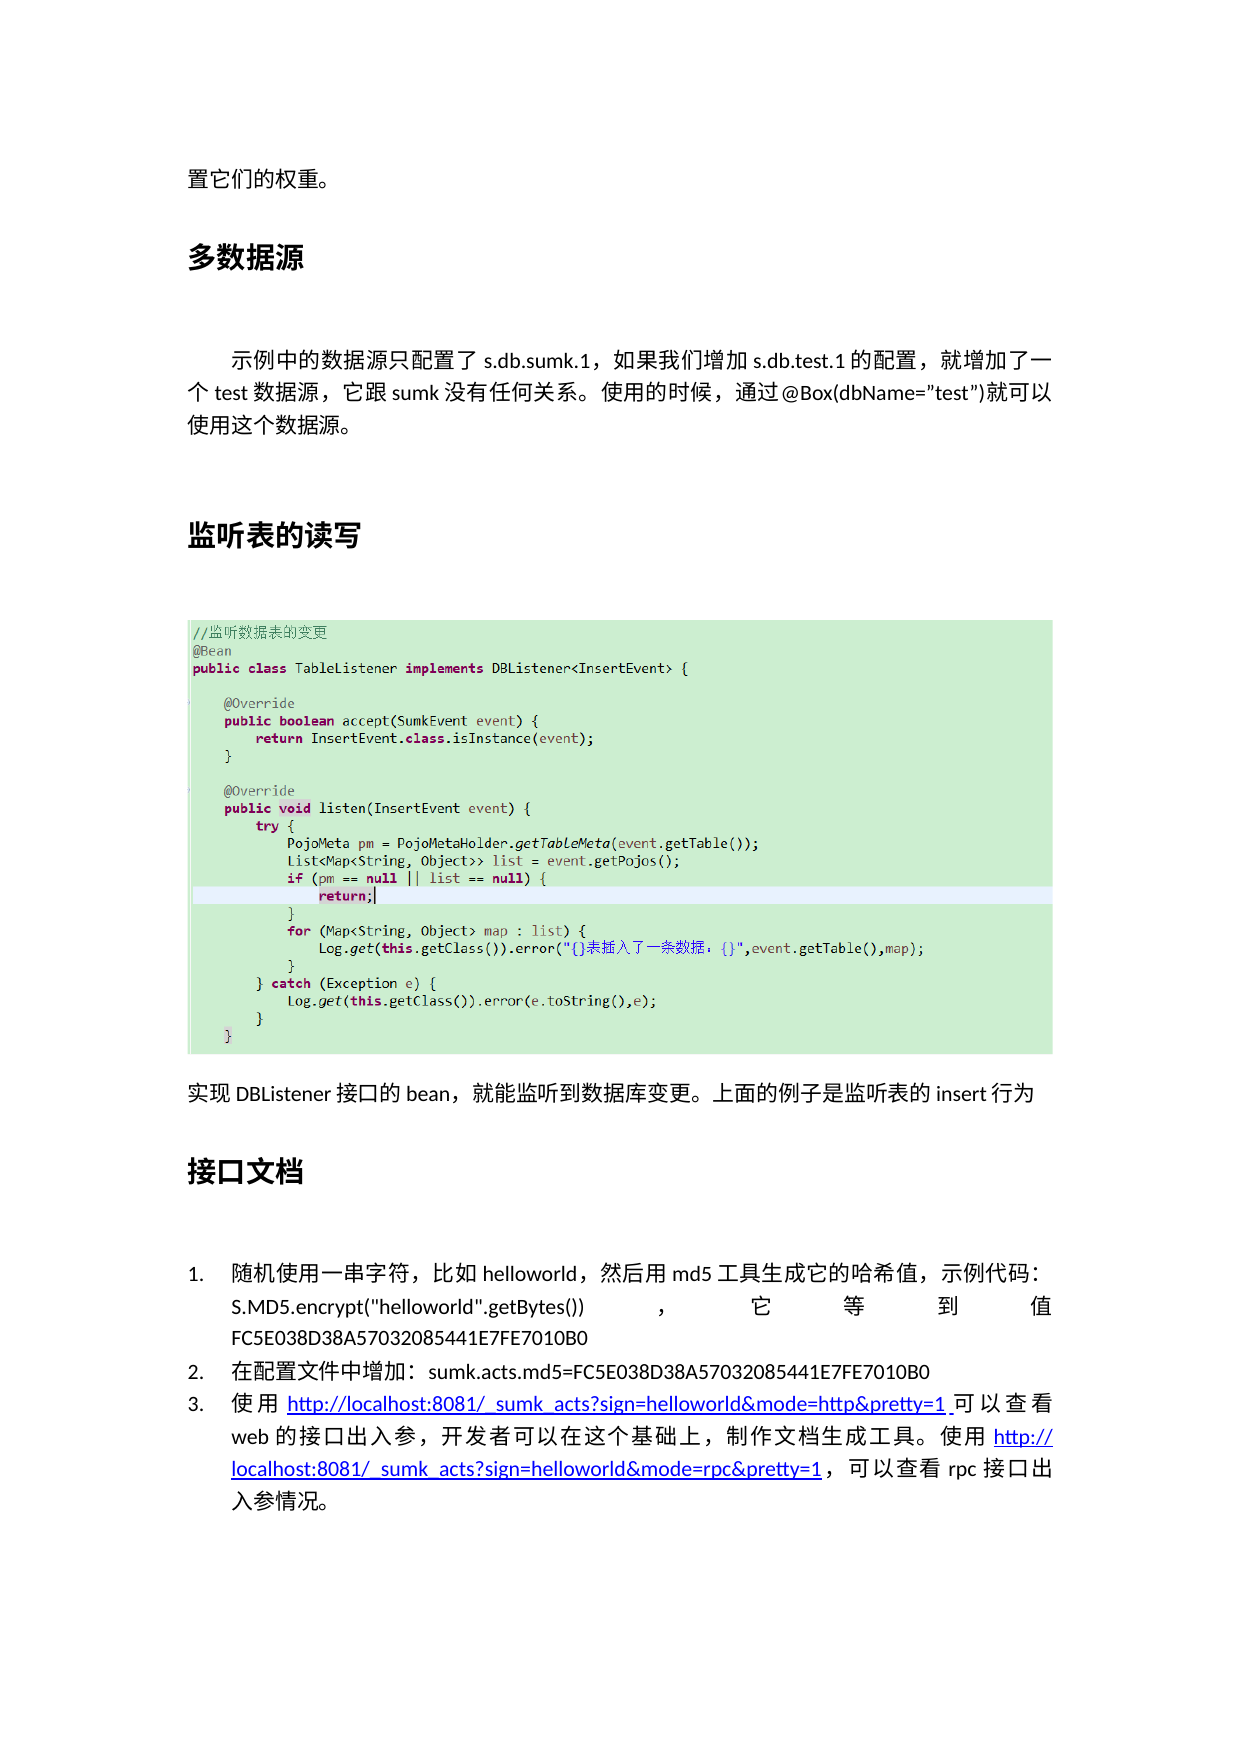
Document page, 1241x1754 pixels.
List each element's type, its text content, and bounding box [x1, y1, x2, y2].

list 在配置文件中增加：sumk.acts.md5=FC5E038D38A57032085441E7FE7010B0 [187, 1353, 1053, 1386]
subtitle 多数据源 [187, 224, 1053, 289]
picture [187, 620, 1053, 1055]
subtitle 接口文档 [187, 1137, 1053, 1202]
text 分布式session只是web端的扩展，随着业务发展，数据库也要扩展。读写分离是很常见的读写分离，它的好处是不破坏数据库事务。在sumk中，只要多配置几个数据源，示例中的数据源只配置了s.db.sumk.1，我们可以加上s.db.sumk.2等。并且可以通过weight配置它们的权重。 [187, 162, 1053, 194]
text 实现DBListener接口的bean，就能监听到数据库变更。上面的例子是监听表的insert行为 [187, 1076, 1053, 1108]
list 使用http://localhost:8081/_sumk_acts?sign=helloworld&mode=http&pretty=1可以查看web的接口出入参，开发者可以在这个基础上，制作文档生成工具。使用http://localhost:8081/_sumk_acts?sign=helloworld&mode=rpc&pretty=1，可以查看rpc接口出入参情况。 [187, 1386, 1053, 1516]
subtitle 监听表的读写 [187, 502, 1053, 567]
list 随机使用一串字符，比如helloworld，然后用md5工具生成它的哈希值，示例代码：S.MD5.encrypt("helloworld".getBytes())，它等到值FC5E038D38A57032085441E7FE7010B0 [187, 1256, 1053, 1353]
text 示例中的数据源只配置了s.db.sumk.1，如果我们增加s.db.test.1的配置，就增加了一个test数据源，它跟sumk没有任何关系。使用的时候，通过@Box(dbName=”test”)就可以使用这个数据源。 [187, 342, 1053, 440]
